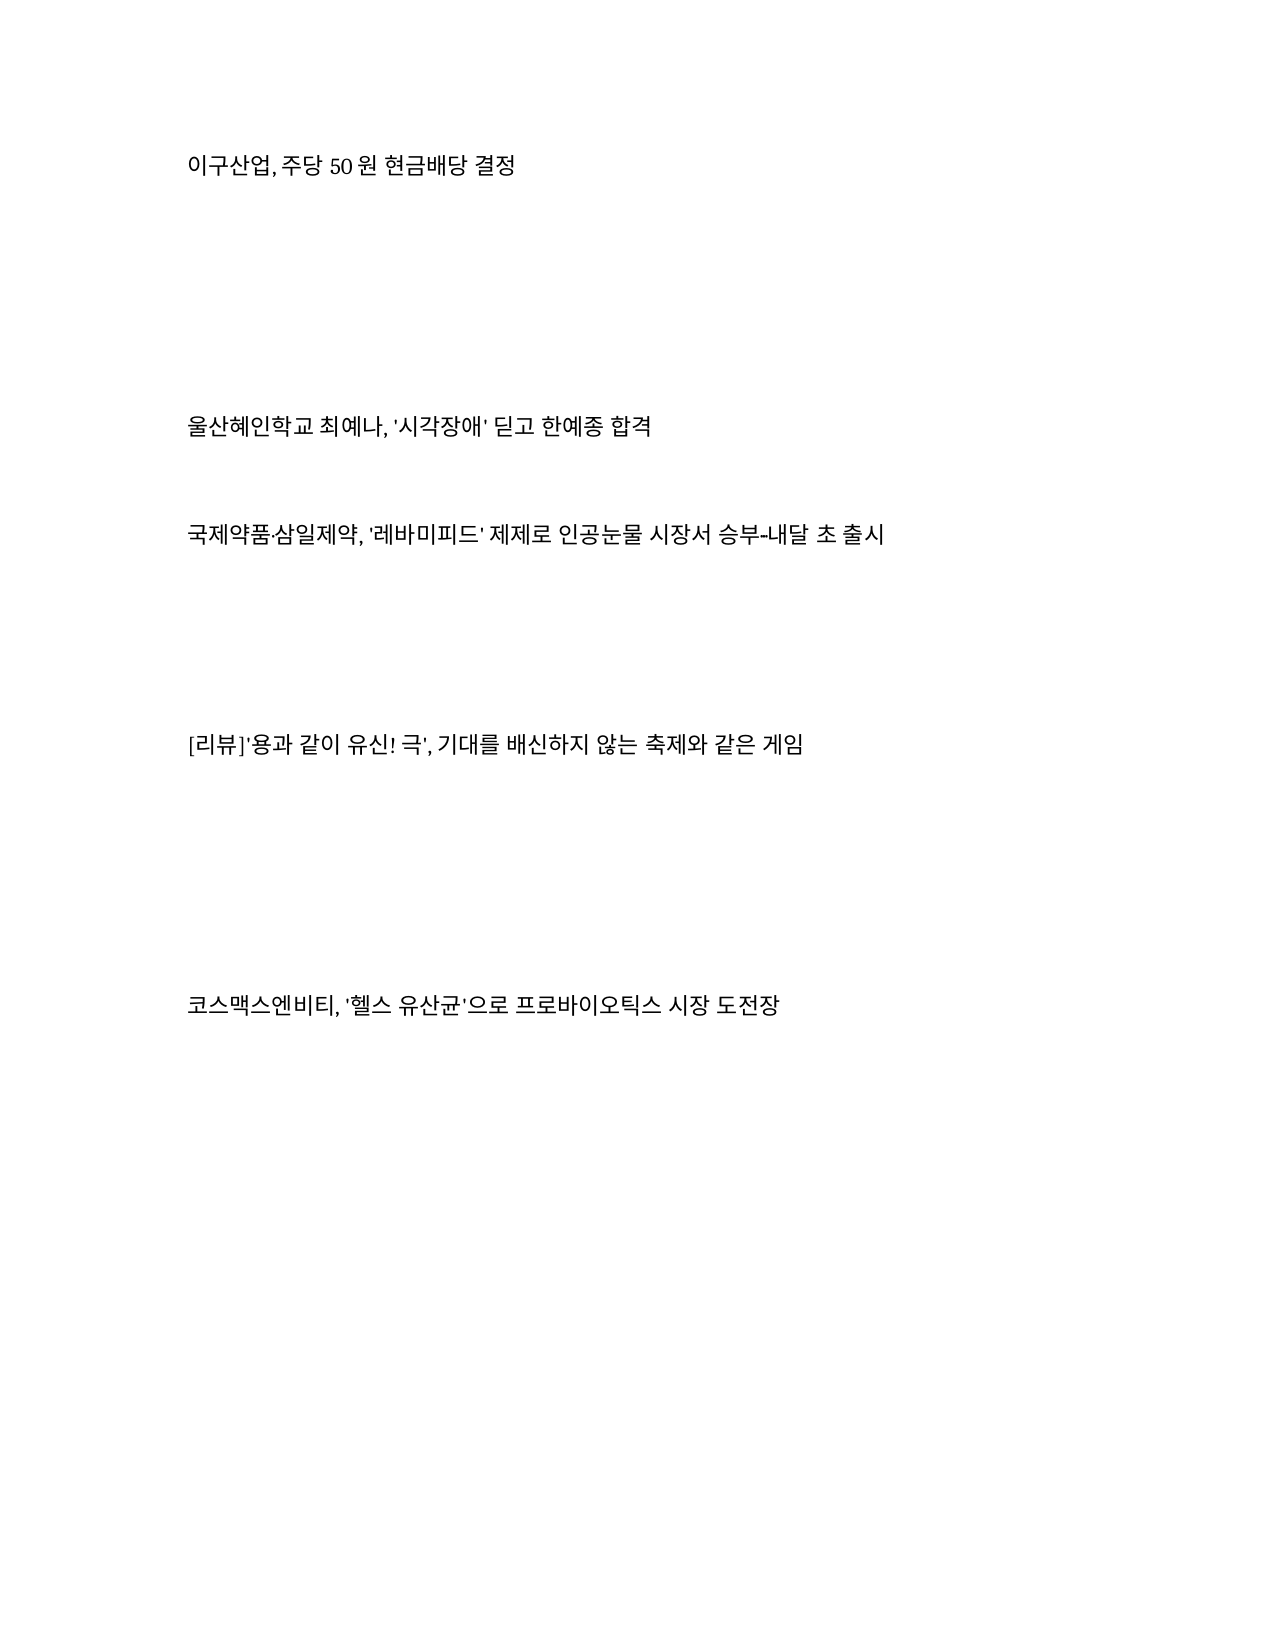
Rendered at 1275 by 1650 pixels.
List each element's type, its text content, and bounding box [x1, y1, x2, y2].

text 국제약품·삼일제약, '레바미피드' 제제로 인공눈물 시장서 승부···내달 초 출시 [187, 519, 1087, 550]
text 이구산업, 주당 50원 현금배당 결정 [187, 150, 1087, 181]
text [리뷰]'용과 같이 유신! 극', 기대를 배신하지 않는 축제와 같은 게임 [187, 729, 1087, 760]
text 코스맥스엔비티, '헬스 유산균'으로 프로바이오틱스 시장 도전장 [187, 989, 1087, 1021]
text 울산혜인학교 최예나, '시각장애' 딛고 한예종 합격 [187, 411, 1087, 442]
